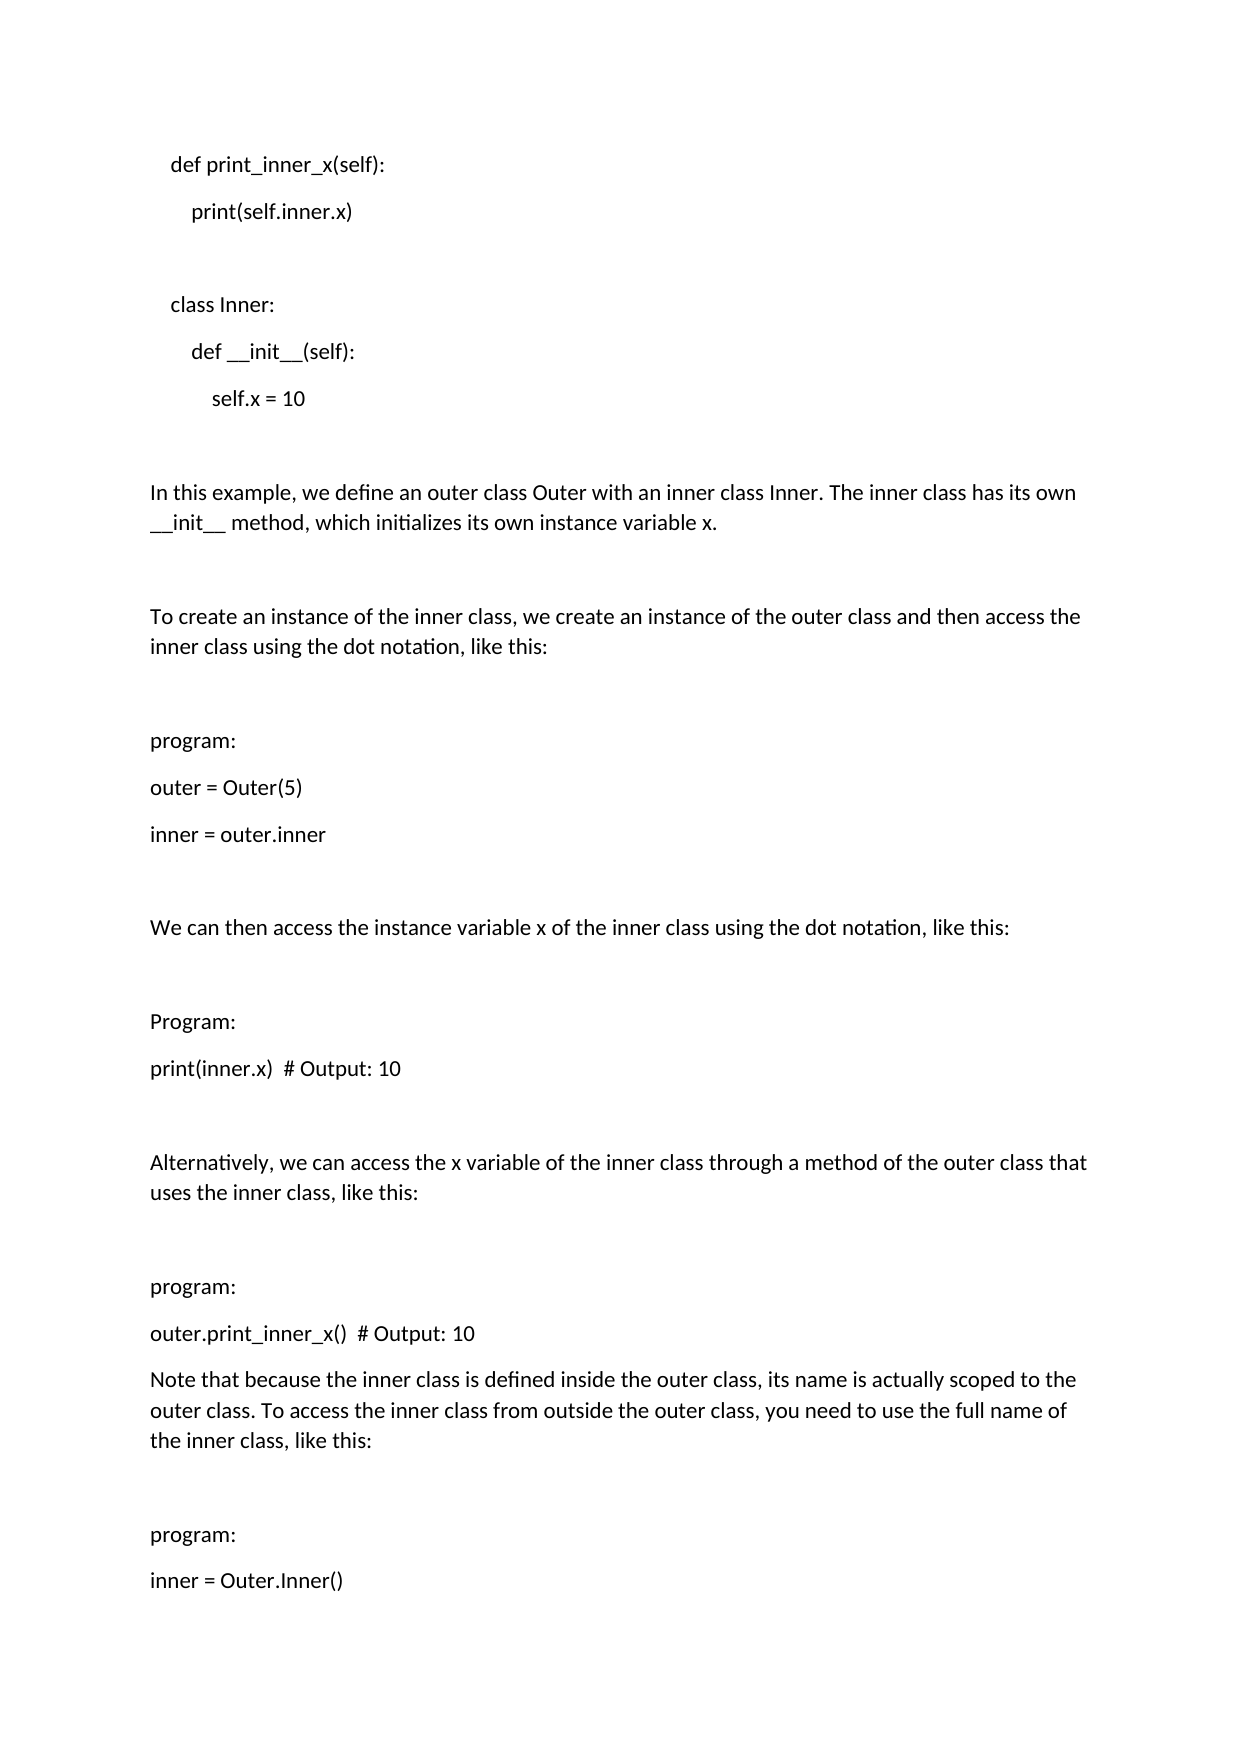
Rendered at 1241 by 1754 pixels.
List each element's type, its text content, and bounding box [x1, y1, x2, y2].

text def __init__(self): [150, 337, 1090, 366]
text Note that because the inner class is defined inside the outer class, its name is actually scoped to the outer class. To access the inner class from outside the outer class, you need to use the full name of the inner class, like this: [150, 1366, 1090, 1454]
text print(self.inner.x) [150, 197, 1090, 225]
text def print_inner_x(self): [150, 150, 1090, 178]
text Program: [150, 1007, 1090, 1035]
text outer.print_inner_x() # Output: 10 [150, 1319, 1090, 1347]
text outer = Outer(5) [150, 773, 1090, 801]
text program: [150, 1520, 1090, 1548]
text Alternatively, we can access the x variable of the inner class through a method of the outer class that uses the inner class, like this: [150, 1148, 1090, 1206]
text self.x = 10 [150, 384, 1090, 412]
text To create an instance of the inner class, we create an instance of the outer class and then access the inner class using the dot notation, like this: [150, 602, 1090, 660]
text We can then access the instance variable x of the inner class using the dot notation, like this: [150, 913, 1090, 942]
text In this example, we define an outer class Outer with an inner class Inner. The inner class has its own __init__ method, which initializes its own instance variable x. [150, 478, 1090, 536]
text inner = outer.inner [150, 820, 1090, 848]
text program: [150, 726, 1090, 754]
text print(inner.x) # Output: 10 [150, 1054, 1090, 1082]
text inner = Outer.Inner() [150, 1567, 1090, 1595]
text program: [150, 1272, 1090, 1300]
text class Inner: [150, 291, 1090, 319]
